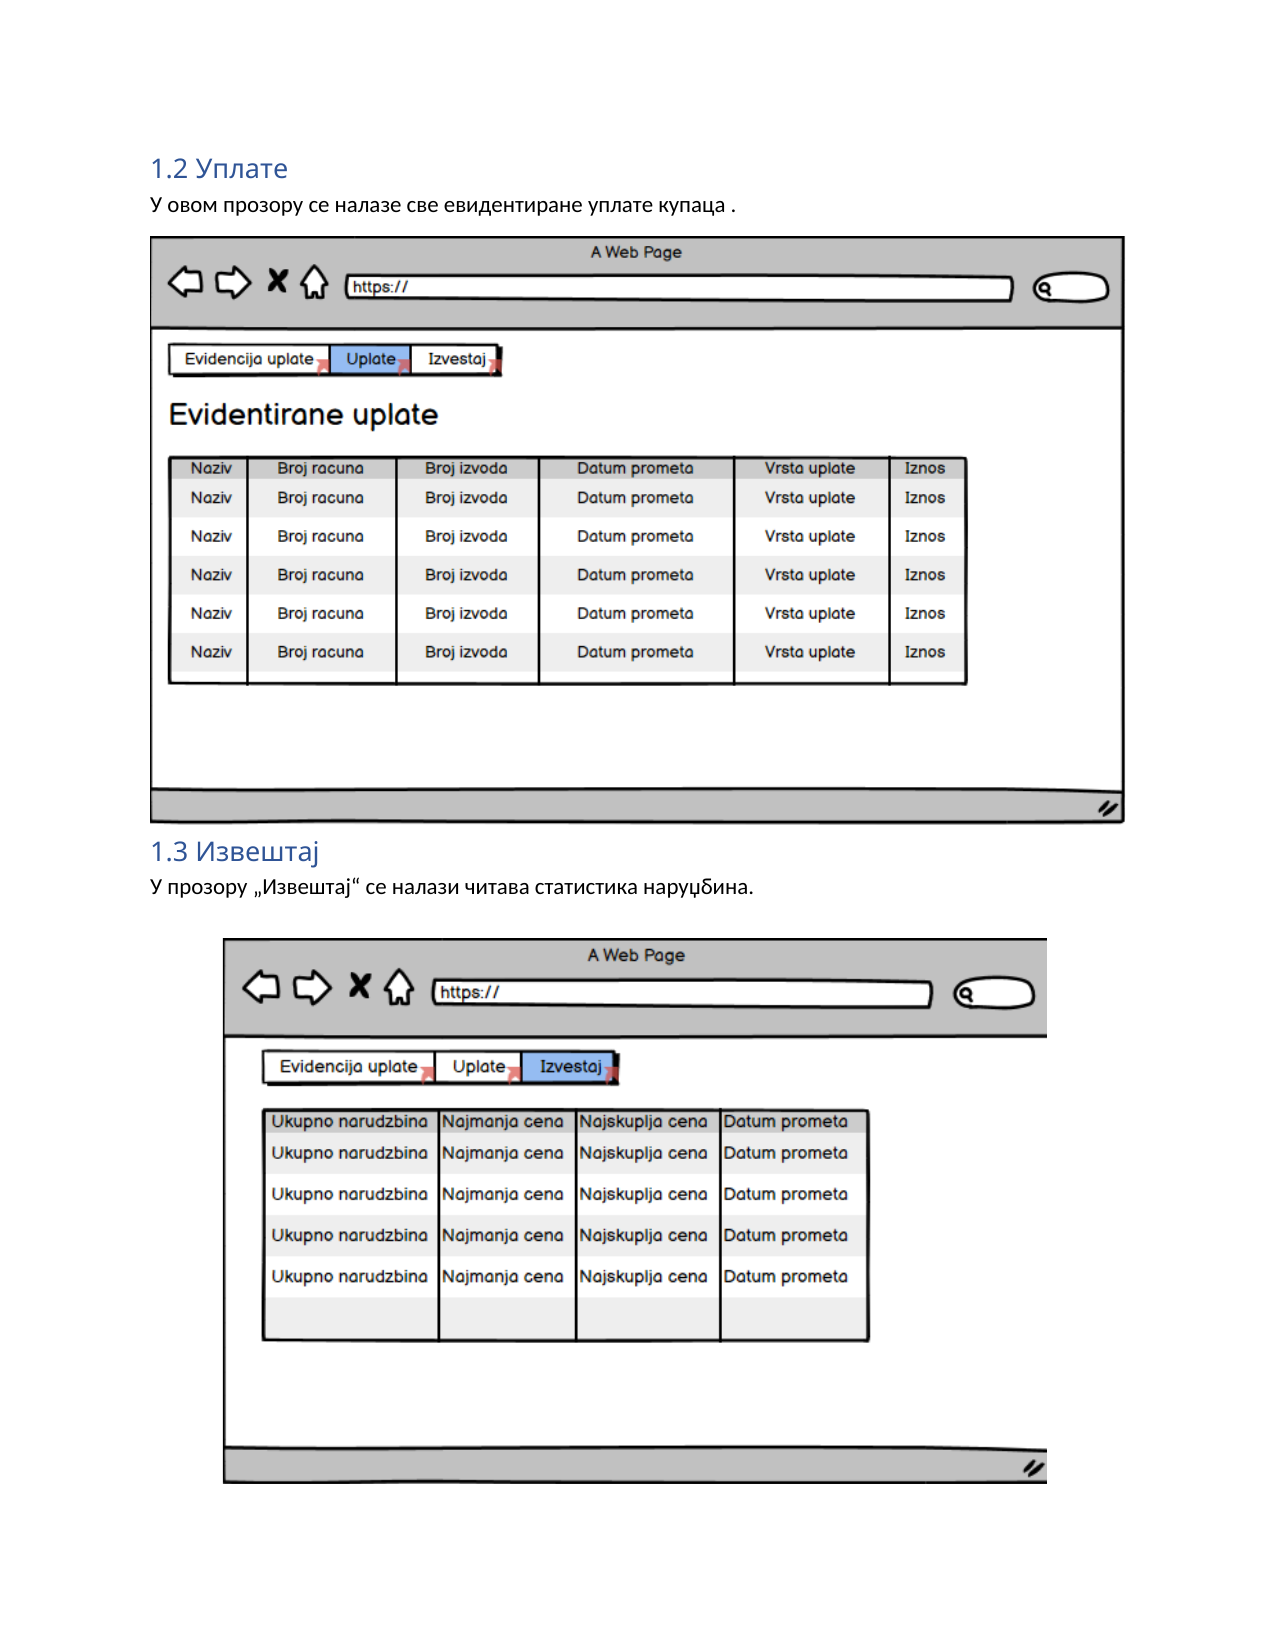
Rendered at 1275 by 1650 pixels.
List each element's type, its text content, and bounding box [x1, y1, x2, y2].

subtitle 1.2 Уплате [150, 150, 1125, 187]
text У овом прозору се налазе све евидентиране уплате купаца . [150, 190, 1125, 218]
text У прозору „Извештај“ се налази читава статистика наруџбина. [150, 872, 1125, 900]
picture [222, 938, 1048, 1484]
subtitle 1.3 Извештај [150, 833, 1125, 869]
picture [150, 236, 1125, 826]
